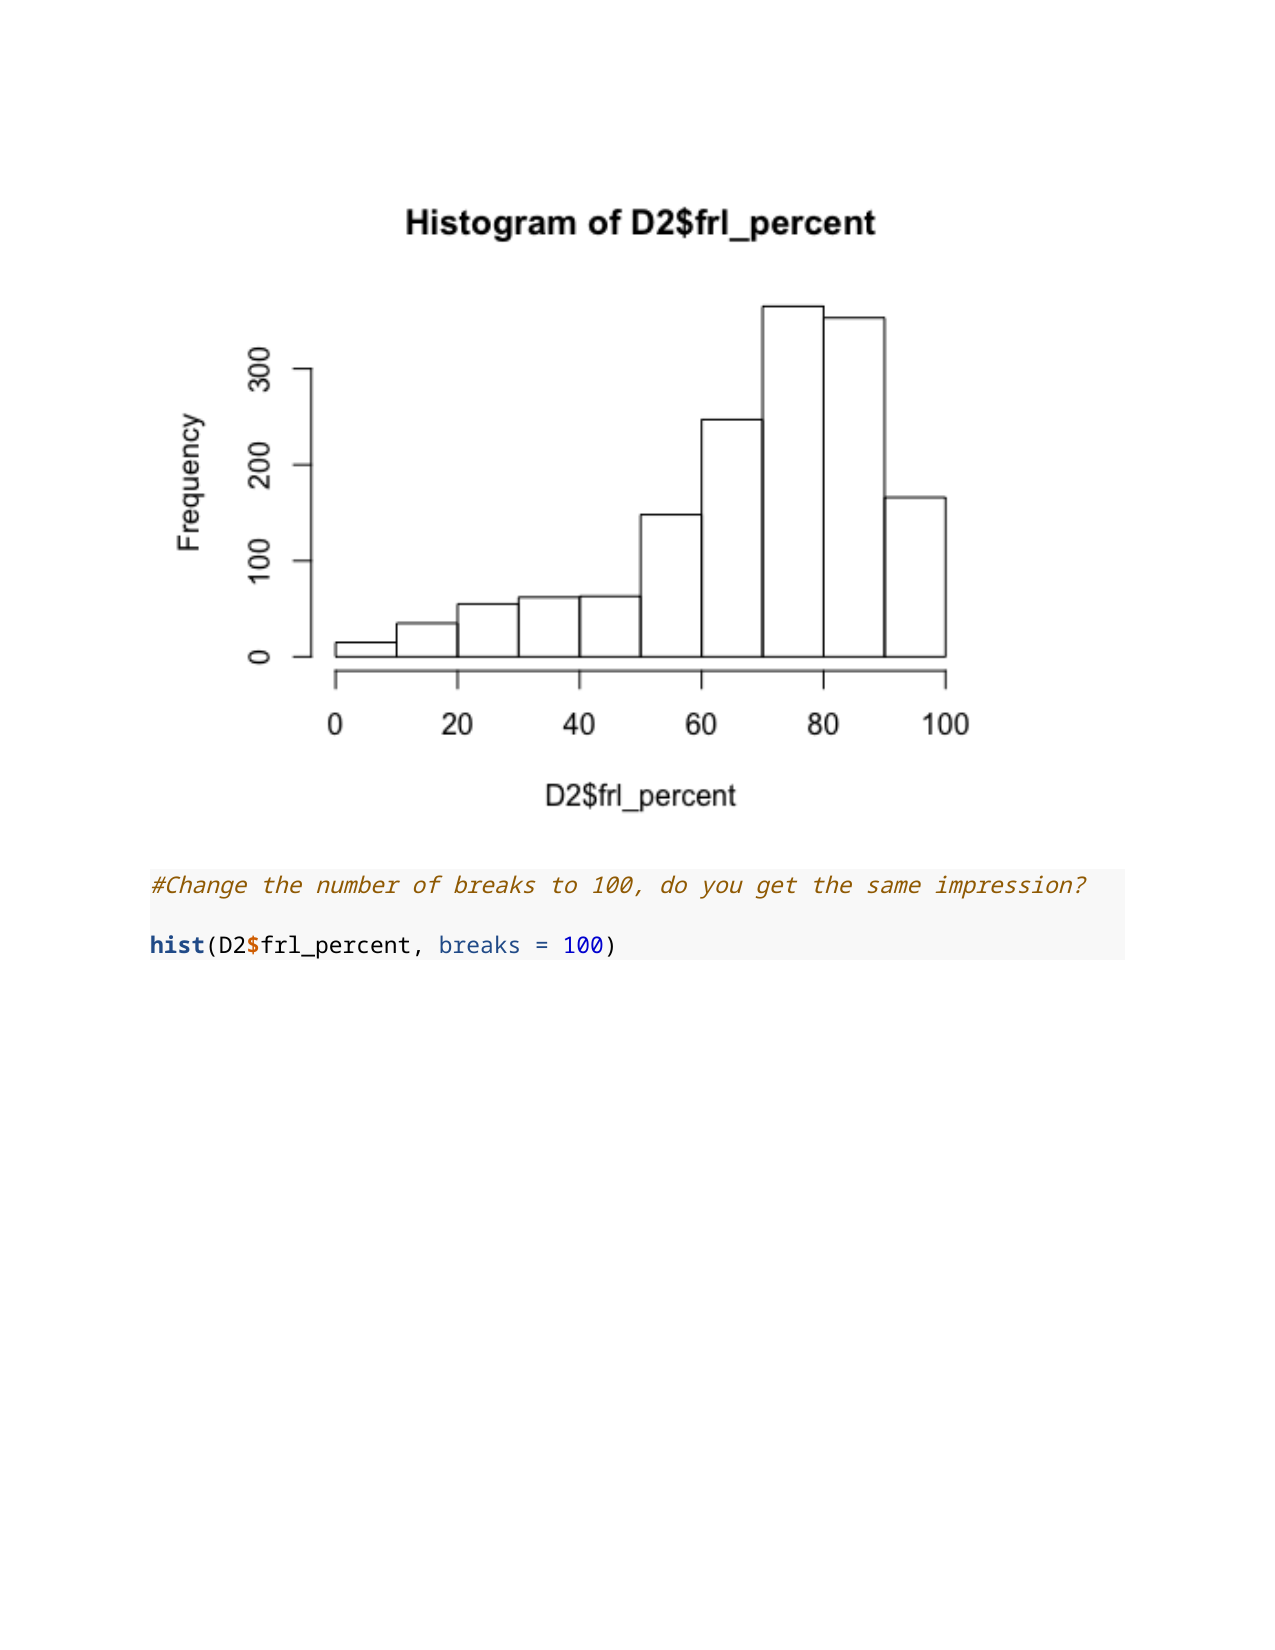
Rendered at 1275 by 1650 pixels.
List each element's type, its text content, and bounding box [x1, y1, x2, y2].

text #Change the number of breaks to 100, do you get the same impression? hist(D2$frl_percent, breaks = 100) [150, 869, 1125, 960]
picture [168, 150, 1044, 850]
